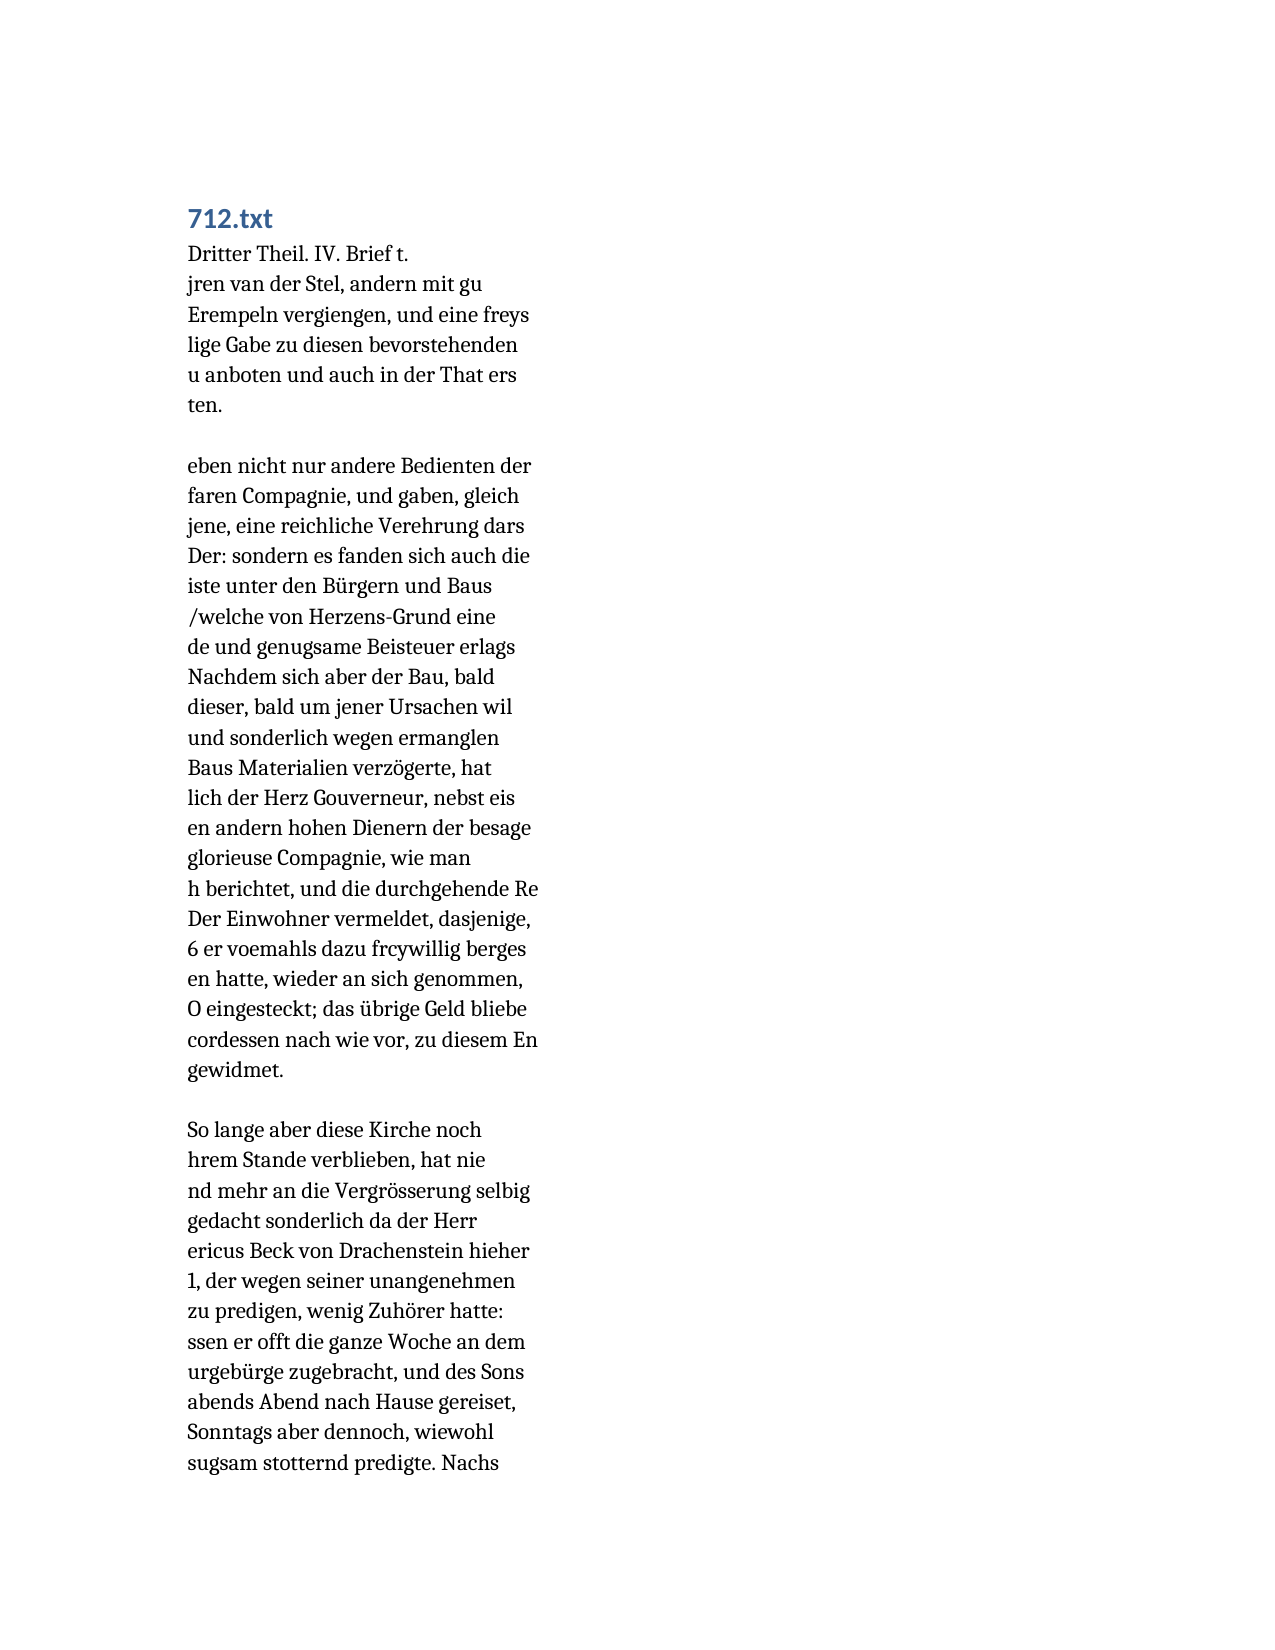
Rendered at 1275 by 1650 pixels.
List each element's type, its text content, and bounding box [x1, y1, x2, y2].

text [187, 241, 1087, 1476]
subtitle 712.txt [187, 200, 1087, 236]
